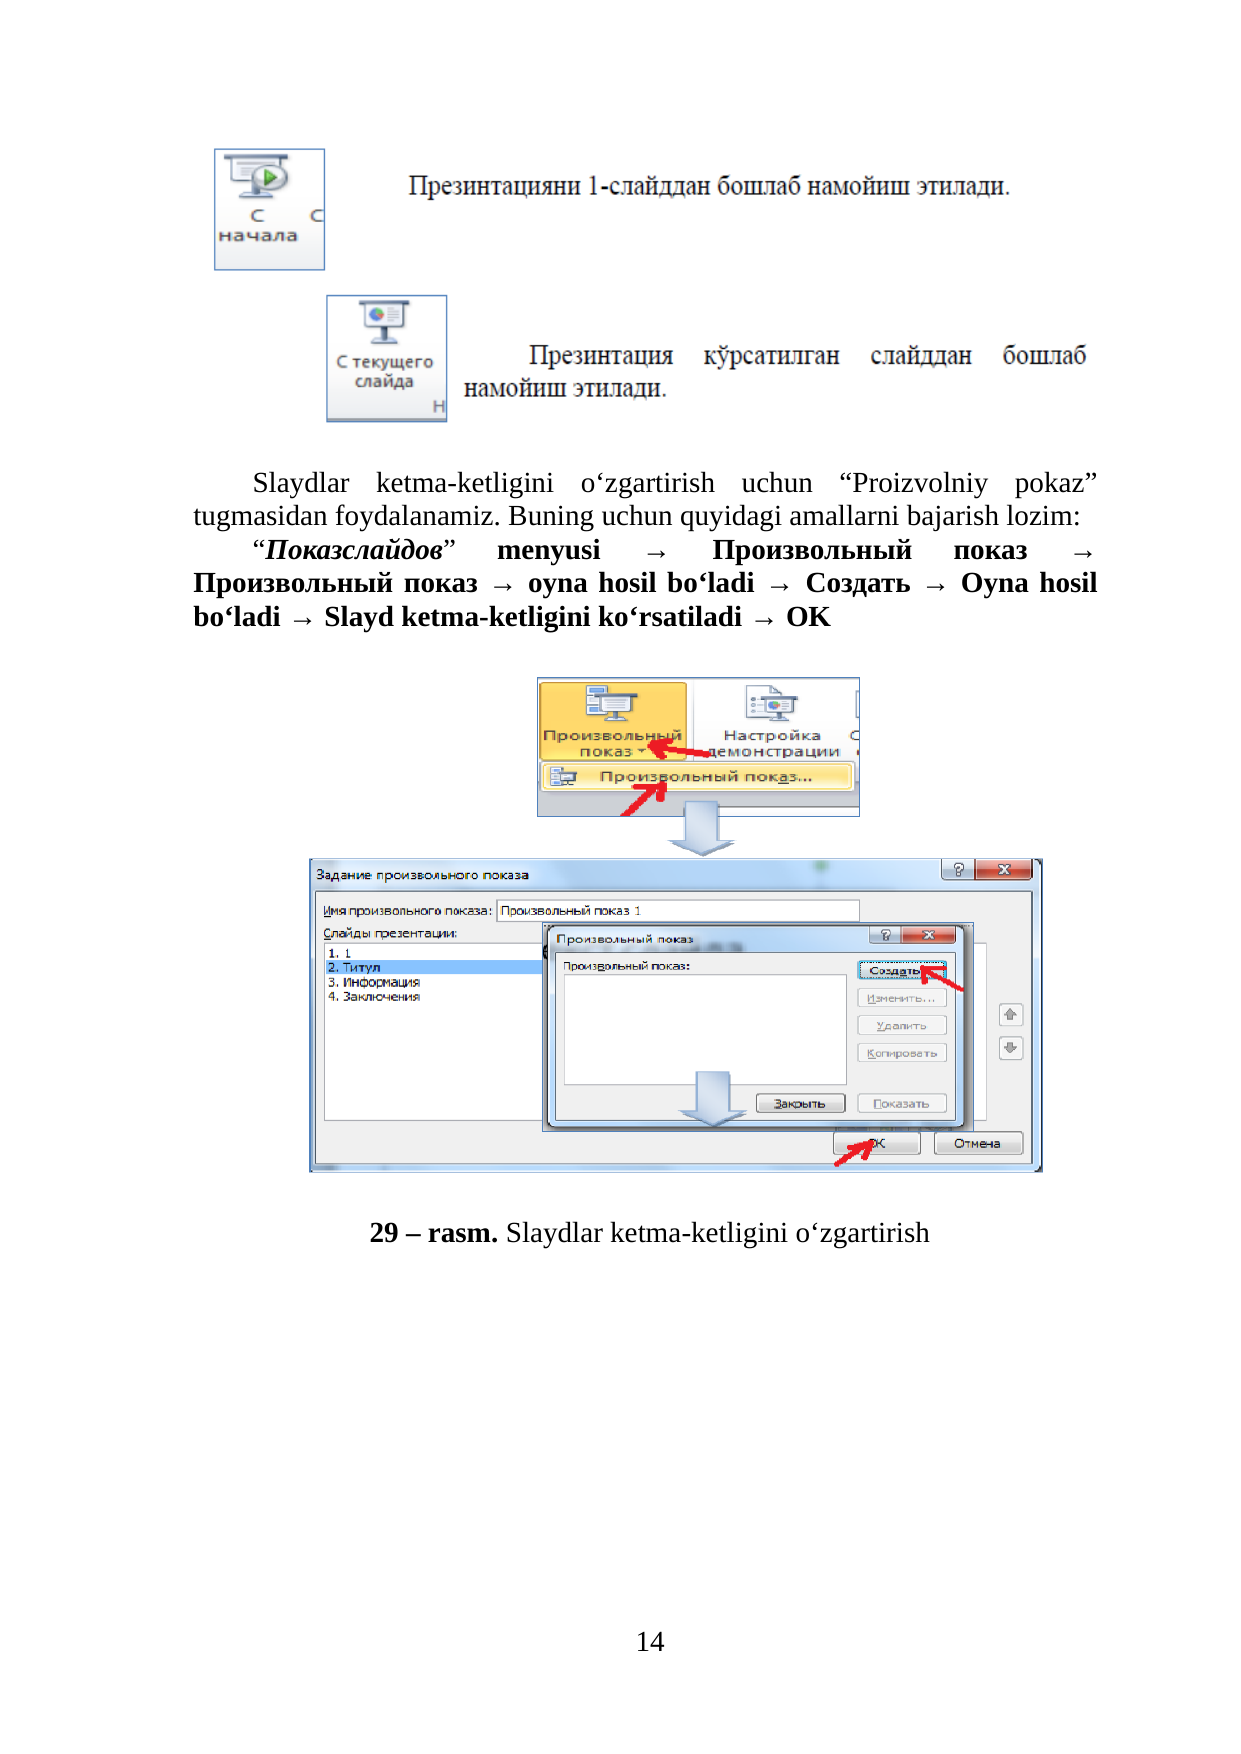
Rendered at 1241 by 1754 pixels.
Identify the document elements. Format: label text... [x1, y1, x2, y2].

picture [193, 127, 1122, 432]
text 29 – rasm. Slaydlar ketma-ketligini o‘zgartirish [177, 1216, 1122, 1249]
text Slaydlar ketma-ketligini o‘zgartirish uchun “Proizvolniy pokaz” tugmasidan foydalanamiz. Buning uchun quyidagi amallarni bajarish lozim: [193, 465, 1098, 532]
picture [193, 666, 1119, 1182]
text “Показслайдов” menyusi → Произвольный показ → Произвольный показ → oyna hosil bo‘ladi → Создать → Oyna hosil bo‘ladi → Slayd ketma-ketligini ko‘rsatiladi → OK [193, 532, 1098, 632]
